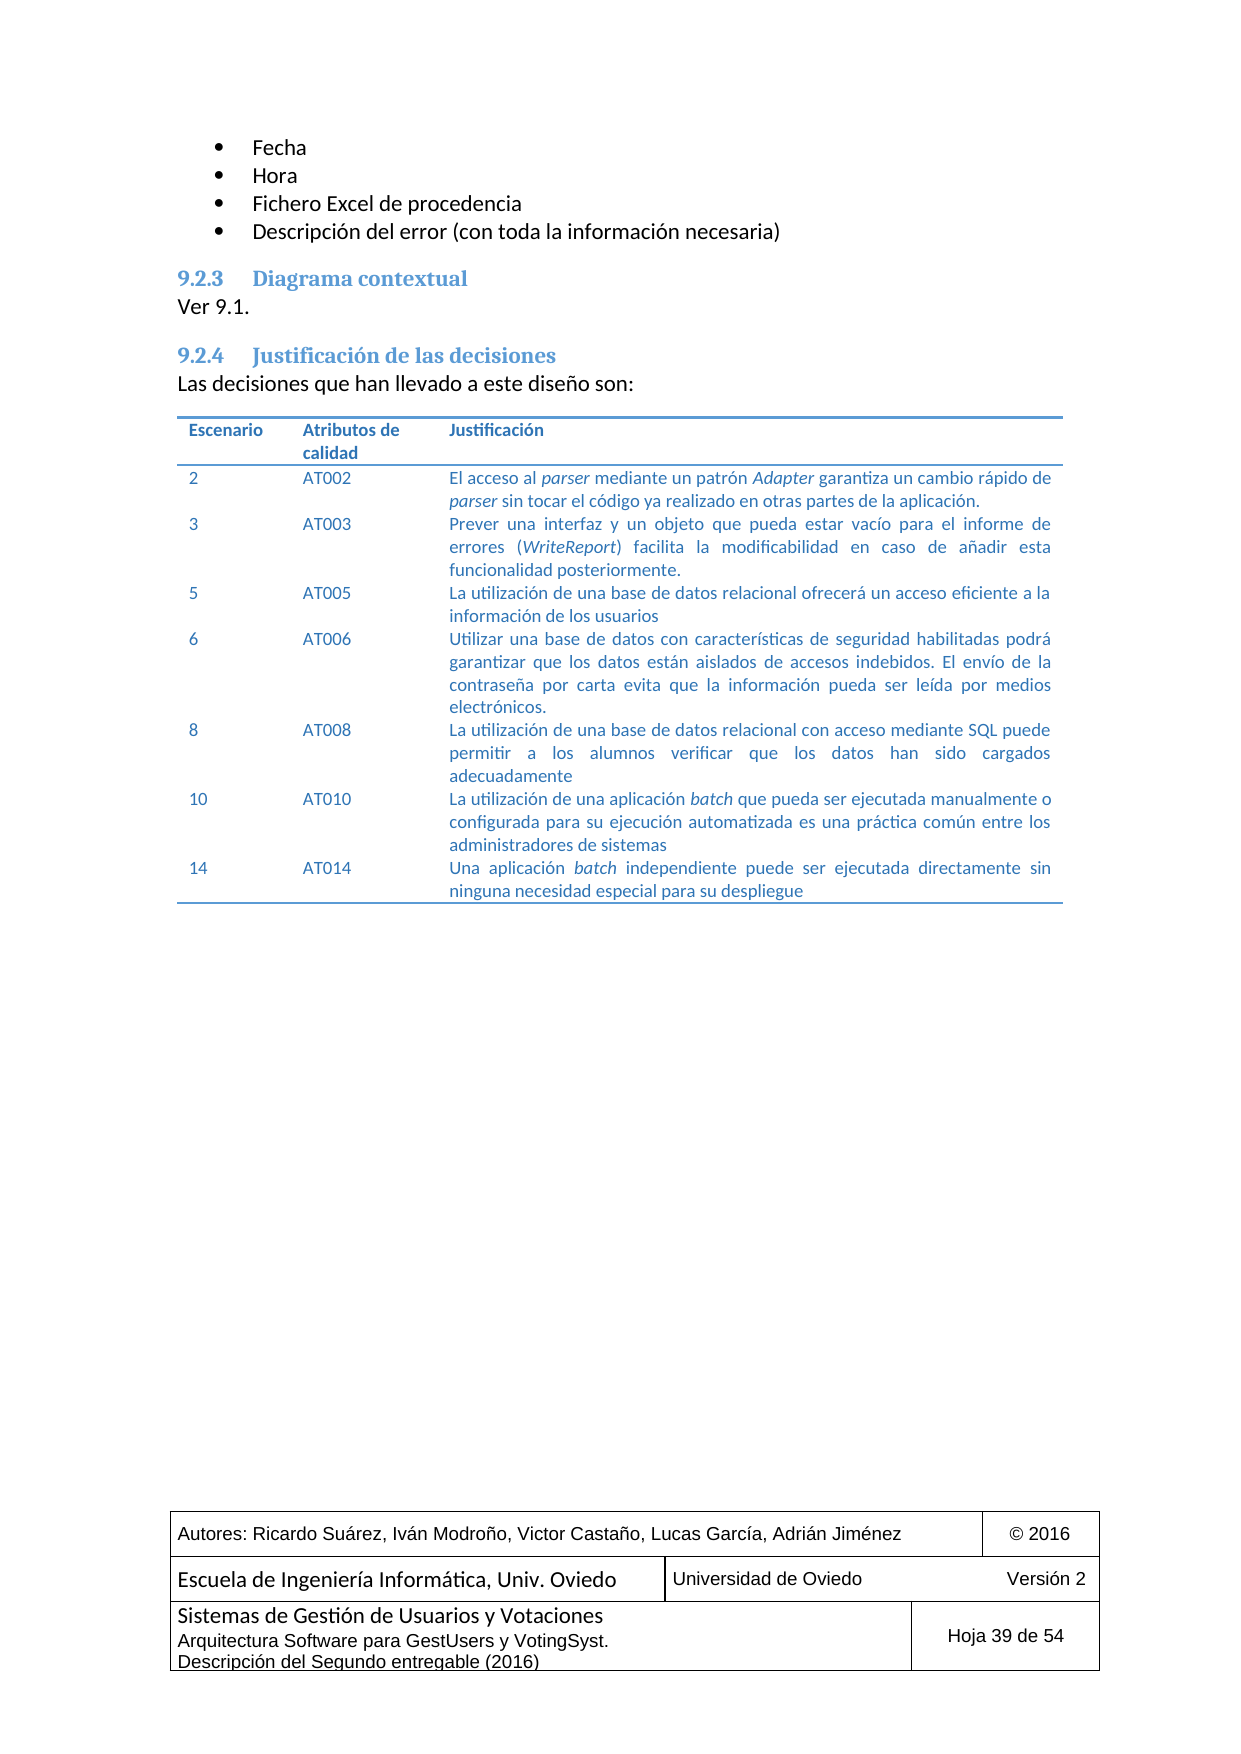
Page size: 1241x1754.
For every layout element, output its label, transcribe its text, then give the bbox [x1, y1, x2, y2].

subtitle Justificación de las decisiones [177, 343, 1063, 369]
table_cell AT006 [291, 627, 438, 718]
table_cell 3 [177, 512, 291, 581]
table_header Justificación [438, 419, 1063, 464]
list Fichero Excel de procedencia [215, 189, 1063, 217]
table_cell El acceso al parser mediante un patrón Adapter garantiza un cambio rápido de parser sin tocar el código ya realizado en otras partes de la aplicación. [438, 466, 1063, 512]
text Ver 9.1. [177, 292, 1063, 320]
table_header Escenario [177, 419, 291, 464]
text Las decisiones que han llevado a este diseño son: [177, 369, 1063, 398]
table_header Atributos de calidad [291, 419, 438, 464]
table_cell 10 [177, 787, 291, 856]
list Hora [215, 161, 1063, 189]
table_cell 14 [177, 856, 291, 902]
table_cell AT005 [291, 581, 438, 627]
table_cell Prever una interfaz y un objeto que pueda estar vacío para el informe de errores (WriteReport) facilita la modificabilidad en caso de añadir esta funcionalidad posteriormente. [438, 512, 1063, 581]
table_cell AT002 [291, 466, 438, 512]
table_cell AT003 [291, 512, 438, 581]
table_cell 2 [177, 466, 291, 512]
table_cell La utilización de una base de datos relacional con acceso mediante SQL puede permitir a los alumnos verificar que los datos han sido cargados adecuadamente [438, 719, 1063, 787]
table_cell La utilización de una base de datos relacional ofrecerá un acceso eficiente a la información de los usuarios [438, 581, 1063, 627]
table_cell AT014 [291, 856, 438, 902]
table_cell AT008 [291, 719, 438, 787]
table_cell Utilizar una base de datos con características de seguridad habilitadas podrá garantizar que los datos están aislados de accesos indebidos. El envío de la contraseña por carta evita que la información pueda ser leída por medios electrónicos. [438, 627, 1063, 718]
list Fecha [215, 133, 1063, 161]
table_cell 8 [177, 719, 291, 787]
subtitle Diagrama contextual [177, 266, 1063, 292]
list Descripción del error (con toda la información necesaria) [215, 217, 1063, 245]
table_cell Una aplicación batch independiente puede ser ejecutada directamente sin ninguna necesidad especial para su despliegue [438, 856, 1063, 902]
table_cell 5 [177, 581, 291, 627]
table_cell AT010 [291, 787, 438, 856]
table_cell La utilización de una aplicación batch que pueda ser ejecutada manualmente o configurada para su ejecución automatizada es una práctica común entre los administradores de sistemas [438, 787, 1063, 856]
table_cell 6 [177, 627, 291, 718]
